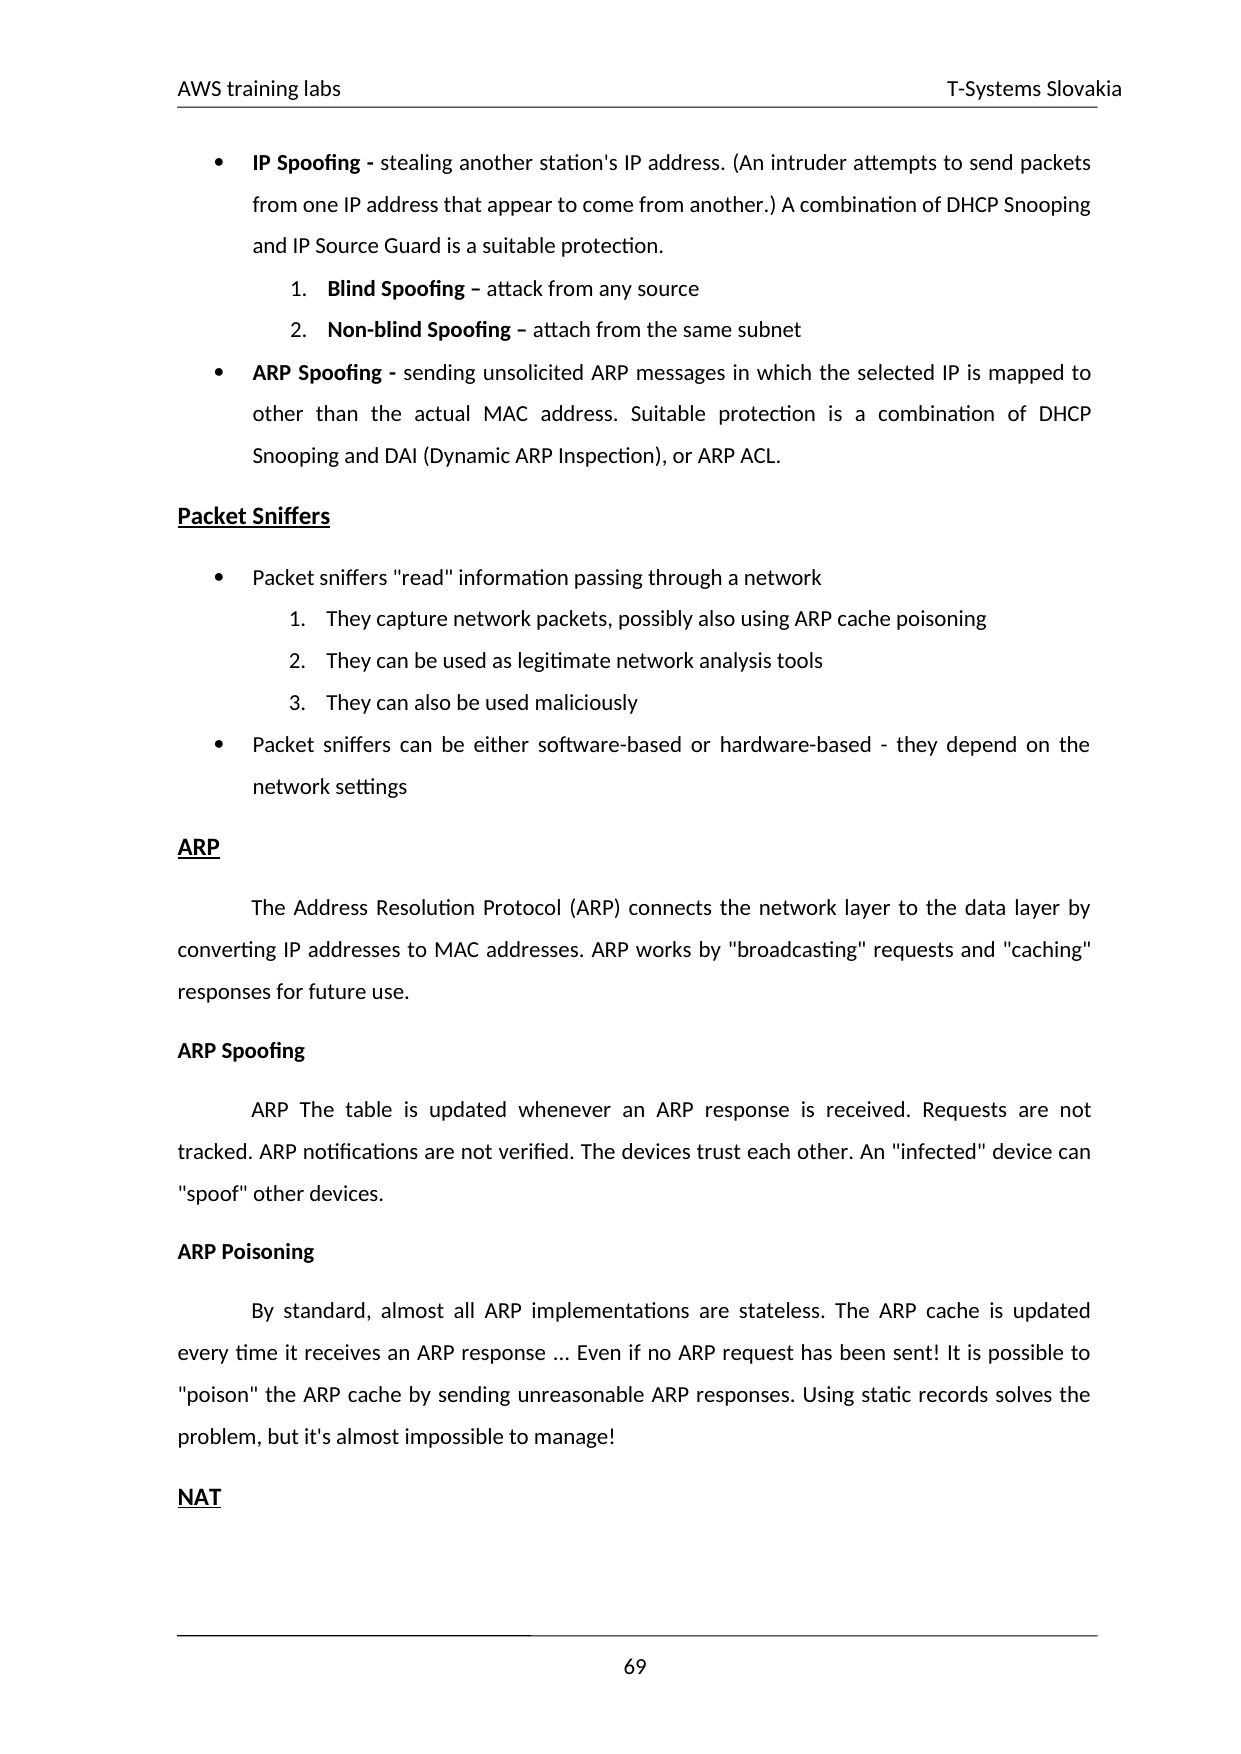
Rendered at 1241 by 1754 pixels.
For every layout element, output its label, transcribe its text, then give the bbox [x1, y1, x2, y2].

text ARP The table is updated whenever an ARP response is received. Requests are not tracked. ARP notifications are not verified. The devices trust each other. An "infected" device can "spoof" other devices. [177, 1095, 1092, 1207]
text NAT [177, 1481, 1092, 1511]
list They can be used as legitimate network analysis tools [288, 647, 1092, 674]
list Packet sniffers "read" information passing through a network [215, 563, 1092, 591]
list IP Spoofing - stealing another station's IP address. (An intruder attempts to send packets from one IP address that appear to come from another.) A combination of DHCP Snooping and IP Source Guard is a suitable protection. [215, 148, 1092, 260]
list Packet sniffers can be either software-based or hardware-based - they depend on the network settings [215, 731, 1092, 801]
list ARP Spoofing - sending unsolicited ARP messages in which the selected IP is mapped to other than the actual MAC address. Suitable protection is a combination of DHCP Snooping and DAI (Dynamic ARP Inspection), or ARP ACL. [215, 358, 1092, 469]
list Blind Spoofing – attack from any source [290, 274, 1092, 302]
text ARP Poisoning [177, 1237, 1092, 1265]
text The Address Resolution Protocol (ARP) connects the network layer to the data layer by converting IP addresses to MAC addresses. ARP works by "broadcasting" requests and "caching" responses for future use. [177, 893, 1092, 1006]
list Non-blind Spoofing – attach from the same subnet [290, 316, 1092, 344]
list They can also be used maliciously [288, 688, 1092, 717]
text ARP Spoofing [177, 1036, 1092, 1064]
text ARP [177, 831, 1092, 862]
text Packet Sniffers [177, 500, 1092, 531]
list They capture network packets, possibly also using ARP cache poisoning [288, 604, 1092, 633]
text By standard, almost all ARP implementations are stateless. The ARP cache is updated every time it receives an ARP response ... Even if no ARP request has been sent! It is possible to "poison" the ARP cache by sending unreasonable ARP responses. Using static records solves the problem, but it's almost impossible to manage! [177, 1296, 1092, 1450]
